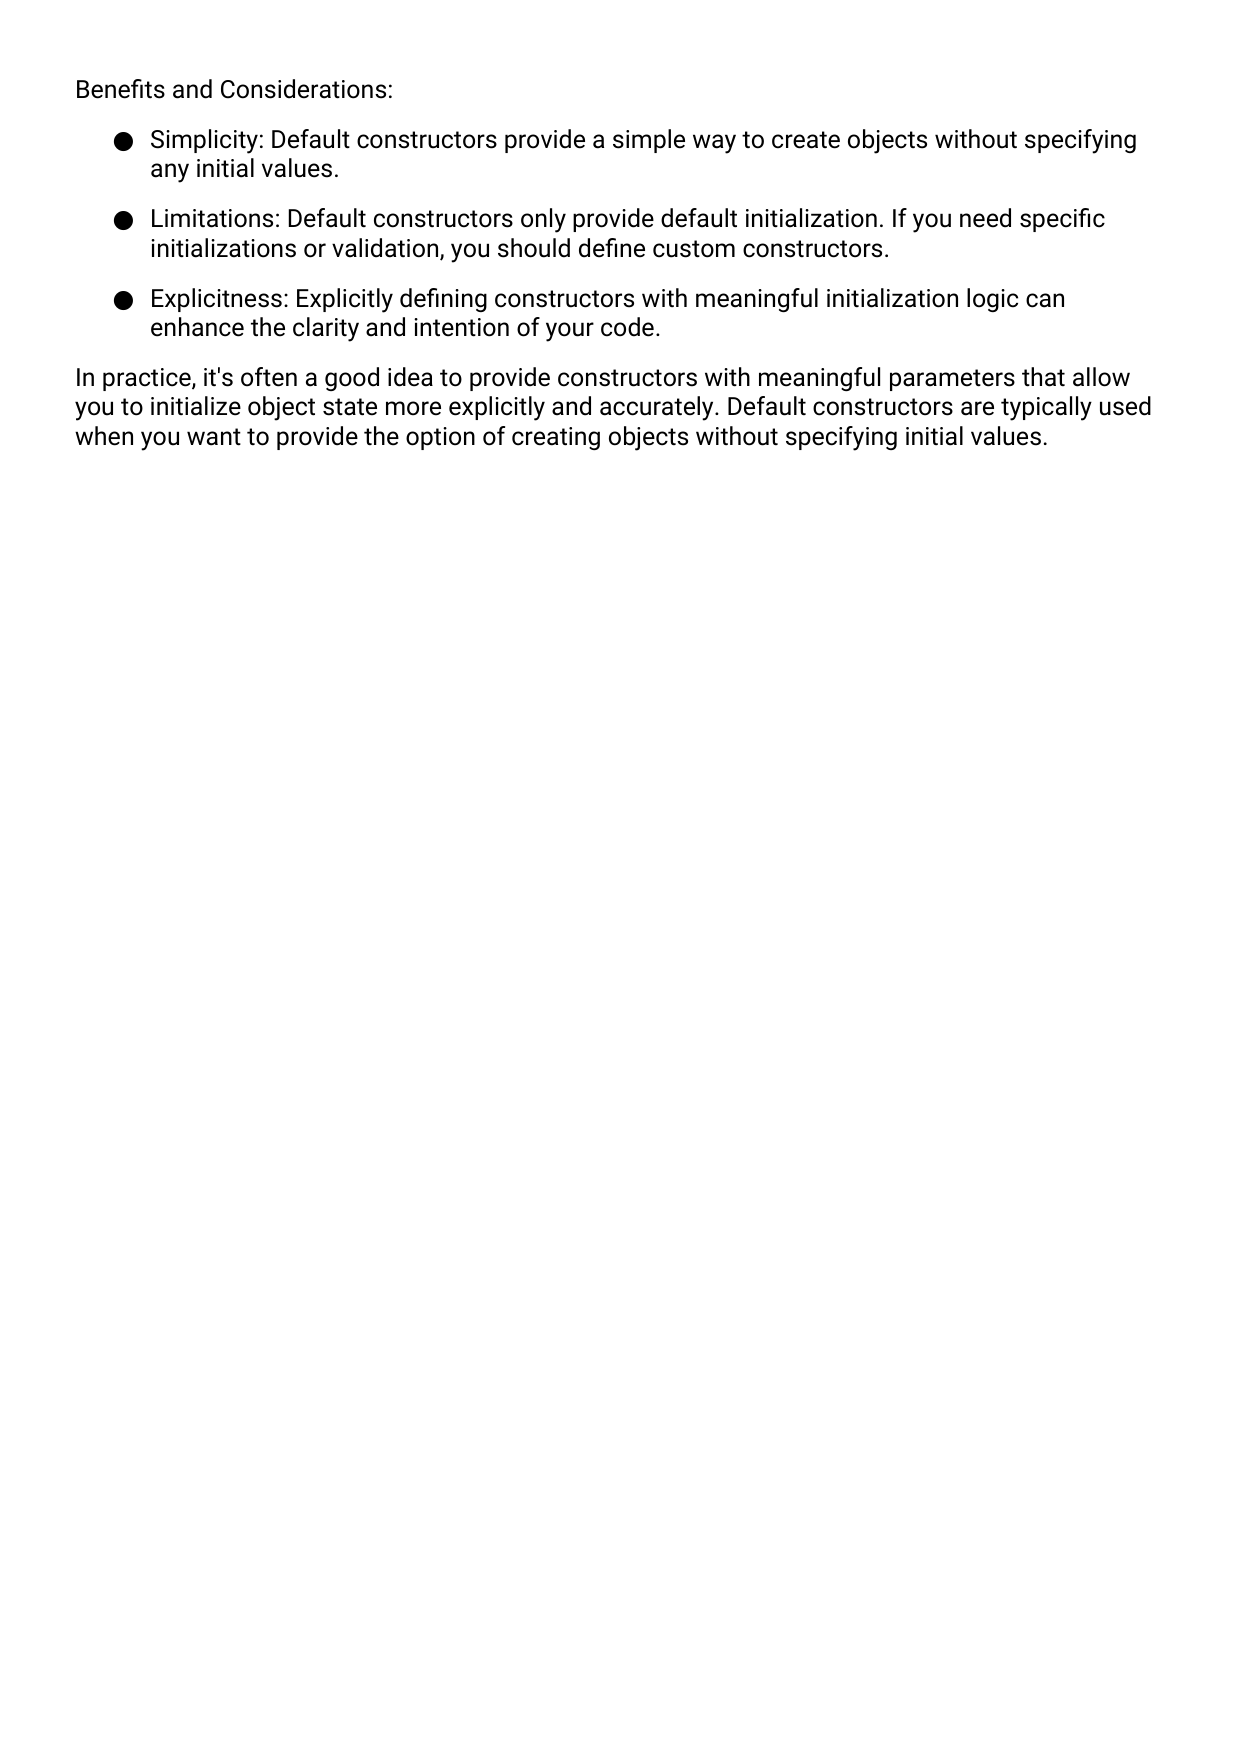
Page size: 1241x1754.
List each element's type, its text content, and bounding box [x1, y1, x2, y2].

list Limitations: Default constructors only provide default initialization. If you need specific initializations or validation, you should define custom constructors. [112, 204, 1165, 263]
list Explicitness: Explicitly defining constructors with meaningful initialization logic can enhance the clarity and intention of your code. [112, 284, 1165, 342]
text Benefits and Considerations: [75, 75, 1165, 104]
list Simplicity: Default constructors provide a simple way to create objects without specifying any initial values. [112, 125, 1165, 184]
text In practice, it's often a good idea to provide constructors with meaningful parameters that allow you to initialize object state more explicitly and accurately. Default constructors are typically used when you want to provide the option of creating objects without specifying initial values. [75, 363, 1165, 451]
